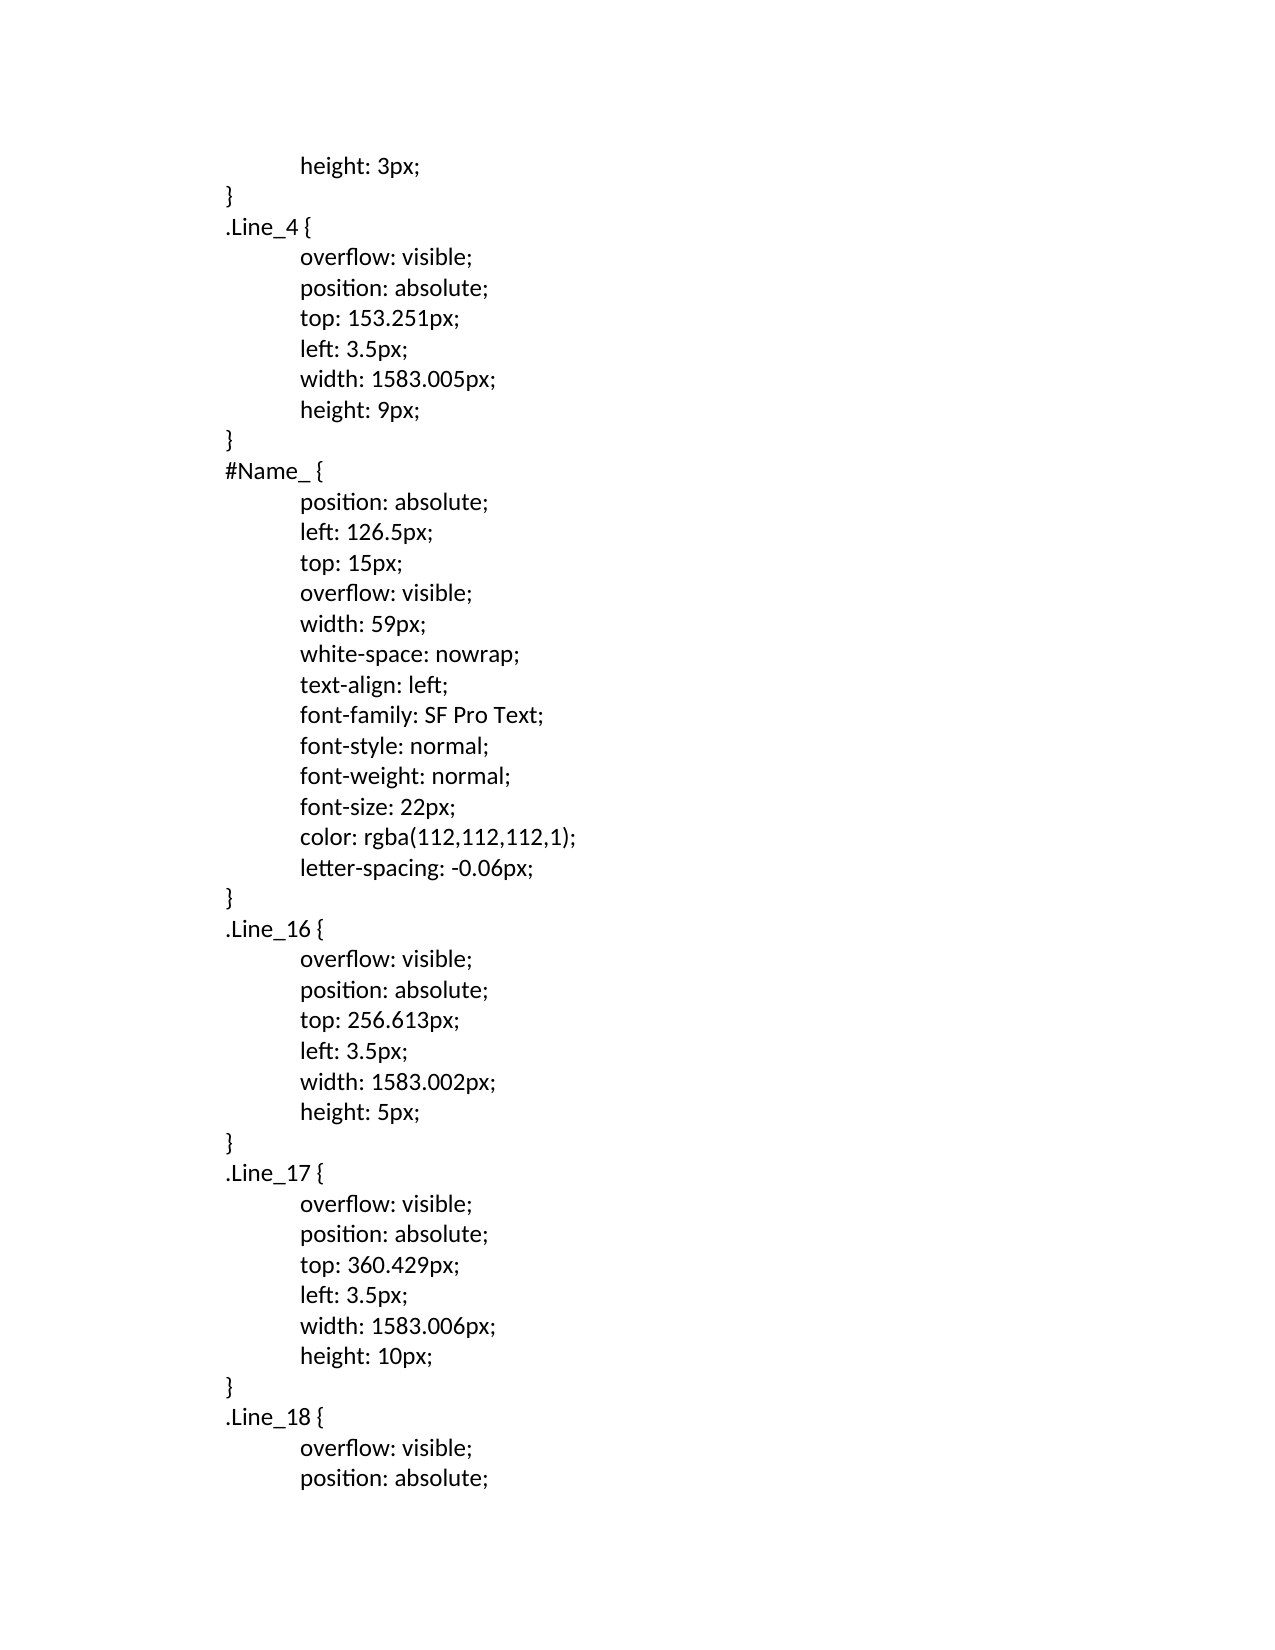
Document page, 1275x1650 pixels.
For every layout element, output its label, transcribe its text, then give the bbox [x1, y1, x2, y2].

text overflow: visible; [150, 1188, 1125, 1218]
text } [150, 1371, 1125, 1401]
text position: absolute; [150, 1462, 1125, 1493]
text } [150, 882, 1125, 913]
text #Name_ { [150, 455, 1125, 486]
text overflow: visible; [150, 577, 1125, 608]
text } [150, 425, 1125, 455]
text left: 3.5px; [150, 1279, 1125, 1310]
text left: 3.5px; [150, 333, 1125, 364]
text height: 10px; [150, 1340, 1125, 1371]
text left: 3.5px; [150, 1035, 1125, 1066]
text height: 3px; [150, 150, 1125, 181]
text font-style: normal; [150, 730, 1125, 760]
text top: 15px; [150, 547, 1125, 577]
text font-weight: normal; [150, 760, 1125, 791]
text top: 360.429px; [150, 1249, 1125, 1279]
text .Line_4 { [150, 211, 1125, 242]
text height: 5px; [150, 1096, 1125, 1127]
text overflow: visible; [150, 242, 1125, 272]
text .Line_18 { [150, 1401, 1125, 1432]
text position: absolute; [150, 486, 1125, 516]
text letter-spacing: -0.06px; [150, 852, 1125, 882]
text } [150, 1127, 1125, 1157]
text font-size: 22px; [150, 791, 1125, 821]
text font-family: SF Pro Text; [150, 699, 1125, 730]
text white-space: nowrap; [150, 638, 1125, 669]
text top: 153.251px; [150, 303, 1125, 333]
text position: absolute; [150, 1218, 1125, 1249]
text left: 126.5px; [150, 516, 1125, 547]
text color: rgba(112,112,112,1); [150, 821, 1125, 852]
text width: 59px; [150, 608, 1125, 638]
text top: 256.613px; [150, 1004, 1125, 1035]
text .Line_16 { [150, 913, 1125, 943]
text width: 1583.006px; [150, 1310, 1125, 1340]
text position: absolute; [150, 272, 1125, 303]
text .Line_17 { [150, 1157, 1125, 1188]
text text-align: left; [150, 669, 1125, 699]
text height: 9px; [150, 394, 1125, 425]
text position: absolute; [150, 974, 1125, 1004]
text overflow: visible; [150, 943, 1125, 974]
text width: 1583.002px; [150, 1066, 1125, 1096]
text overflow: visible; [150, 1432, 1125, 1462]
text } [150, 181, 1125, 211]
text width: 1583.005px; [150, 364, 1125, 394]
